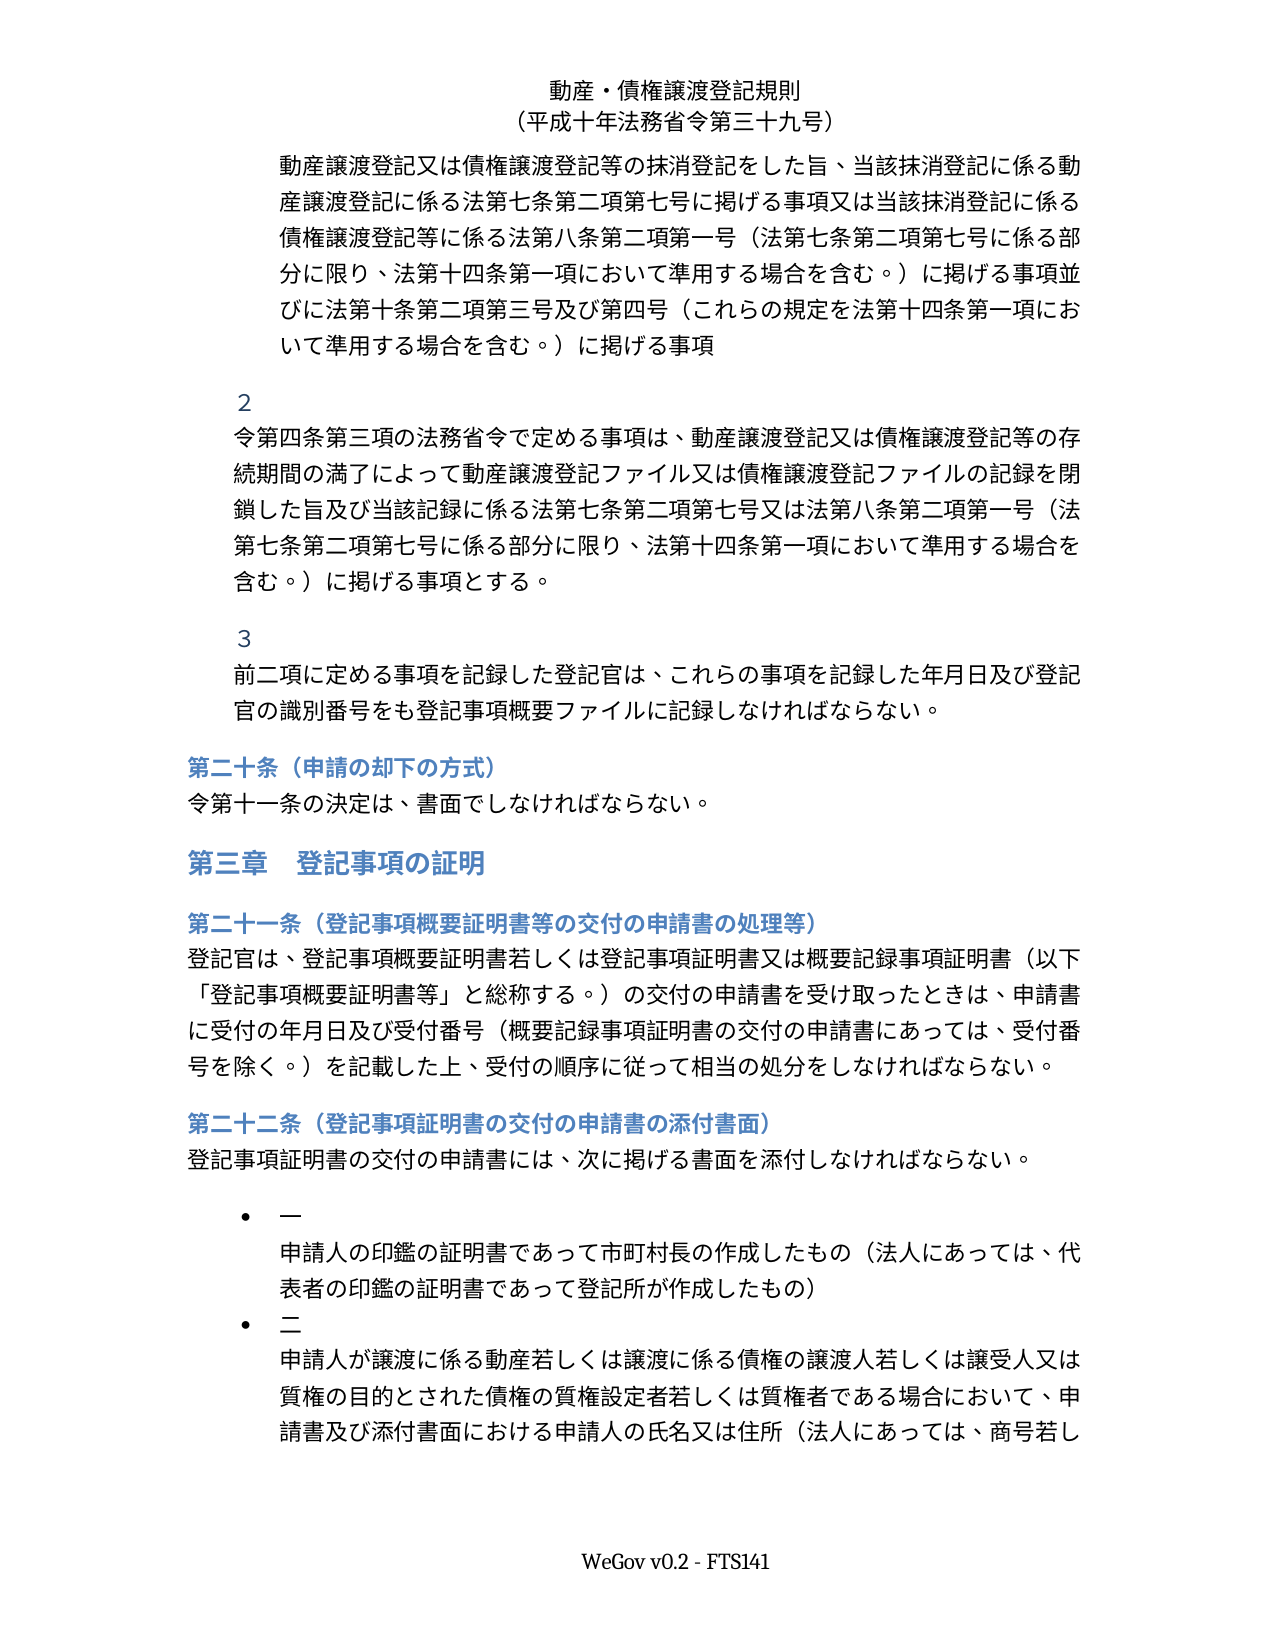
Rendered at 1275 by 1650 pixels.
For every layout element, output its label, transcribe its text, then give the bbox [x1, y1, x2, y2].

subtitle ２ [233, 386, 1087, 418]
subtitle 第二十二条（登記事項証明書の交付の申請書の添付書面） [187, 1108, 1087, 1139]
text 令第十一条の決定は、書面でしなければならない。 [187, 787, 1087, 819]
text 前二項に定める事項を記録した登記官は、これらの事項を記録した年月日及び登記官の識別番号をも登記事項概要ファイルに記録しなければならない。 [233, 659, 1087, 726]
subtitle ３ [233, 623, 1087, 654]
text 登記事項証明書の交付の申請書には、次に掲げる書面を添付しなければならない。 [187, 1144, 1087, 1175]
text 令第四条第三項の法務省令で定める事項は、動産譲渡登記又は債権譲渡登記等の存続期間の満了によって動産譲渡登記ファイル又は債権譲渡登記ファイルの記録を閉鎖した旨及び当該記録に係る法第七条第二項第七号又は法第八条第二項第一号（法第七条第二項第七号に係る部分に限り、法第十四条第一項において準用する場合を含む。）に掲げる事項とする。 [233, 422, 1087, 597]
subtitle 第三章 登記事項の証明 [187, 844, 1087, 881]
list 一 申請人の印鑑の証明書であって市町村長の作成したもの（法人にあっては、代表者の印鑑の証明書であって登記所が作成したもの） [242, 1201, 1087, 1304]
subtitle 第二十一条（登記事項概要証明書等の交付の申請書の処理等） [187, 907, 1087, 939]
subtitle 第二十条（申請の却下の方式） [187, 752, 1087, 783]
text 登記官は、登記事項概要証明書若しくは登記事項証明書又は概要記録事項証明書（以下「登記事項概要証明書等」と総称する。）の交付の申請書を受け取ったときは、申請書に受付の年月日及び受付番号（概要記録事項証明書の交付の申請書にあっては、受付番号を除く。）を記載した上、受付の順序に従って相当の処分をしなければならない。 [187, 943, 1087, 1082]
